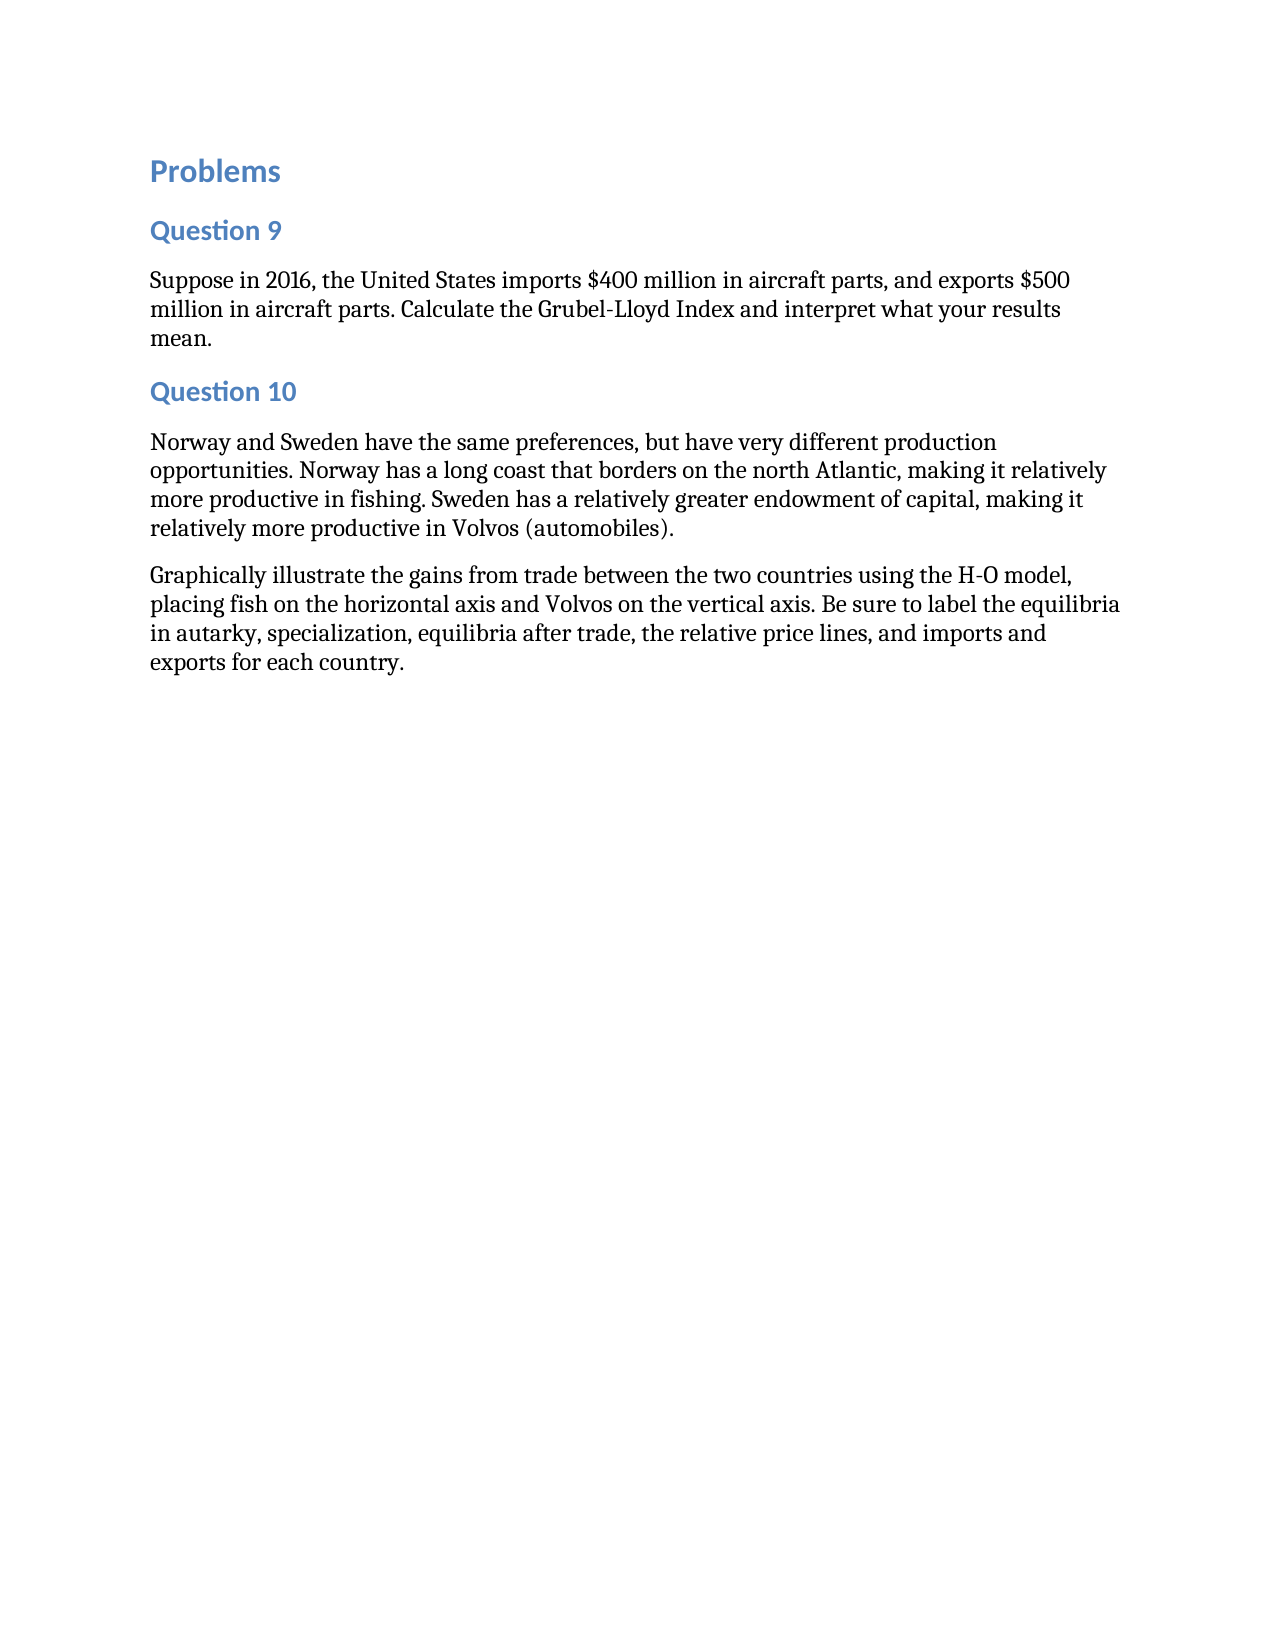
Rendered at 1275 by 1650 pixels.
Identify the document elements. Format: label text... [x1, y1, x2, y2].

text Graphically illustrate the gains from trade between the two countries using the H-O model, placing fish on the horizontal axis and Volvos on the vertical axis. Be sure to label the equilibria in autarky, specialization, equilibria after trade, the relative price lines, and imports and exports for each country. [150, 561, 1125, 676]
text Suppose in 2016, the United States imports $400 million in aircraft parts, and exports $500 million in aircraft parts. Calculate the Grubel-Lloyd Index and interpret what your results mean. [150, 266, 1125, 352]
text Norway and Sweden have the same preferences, but have very different production opportunities. Norway has a long coast that borders on the north Atlantic, making it relatively more productive in fishing. Sweden has a relatively greater endowment of capital, making it relatively more productive in Volvos (automobiles). [150, 427, 1125, 542]
subtitle Question 9 [150, 212, 1125, 247]
subtitle Question 10 [150, 373, 1125, 409]
subtitle Problems [150, 150, 1125, 191]
